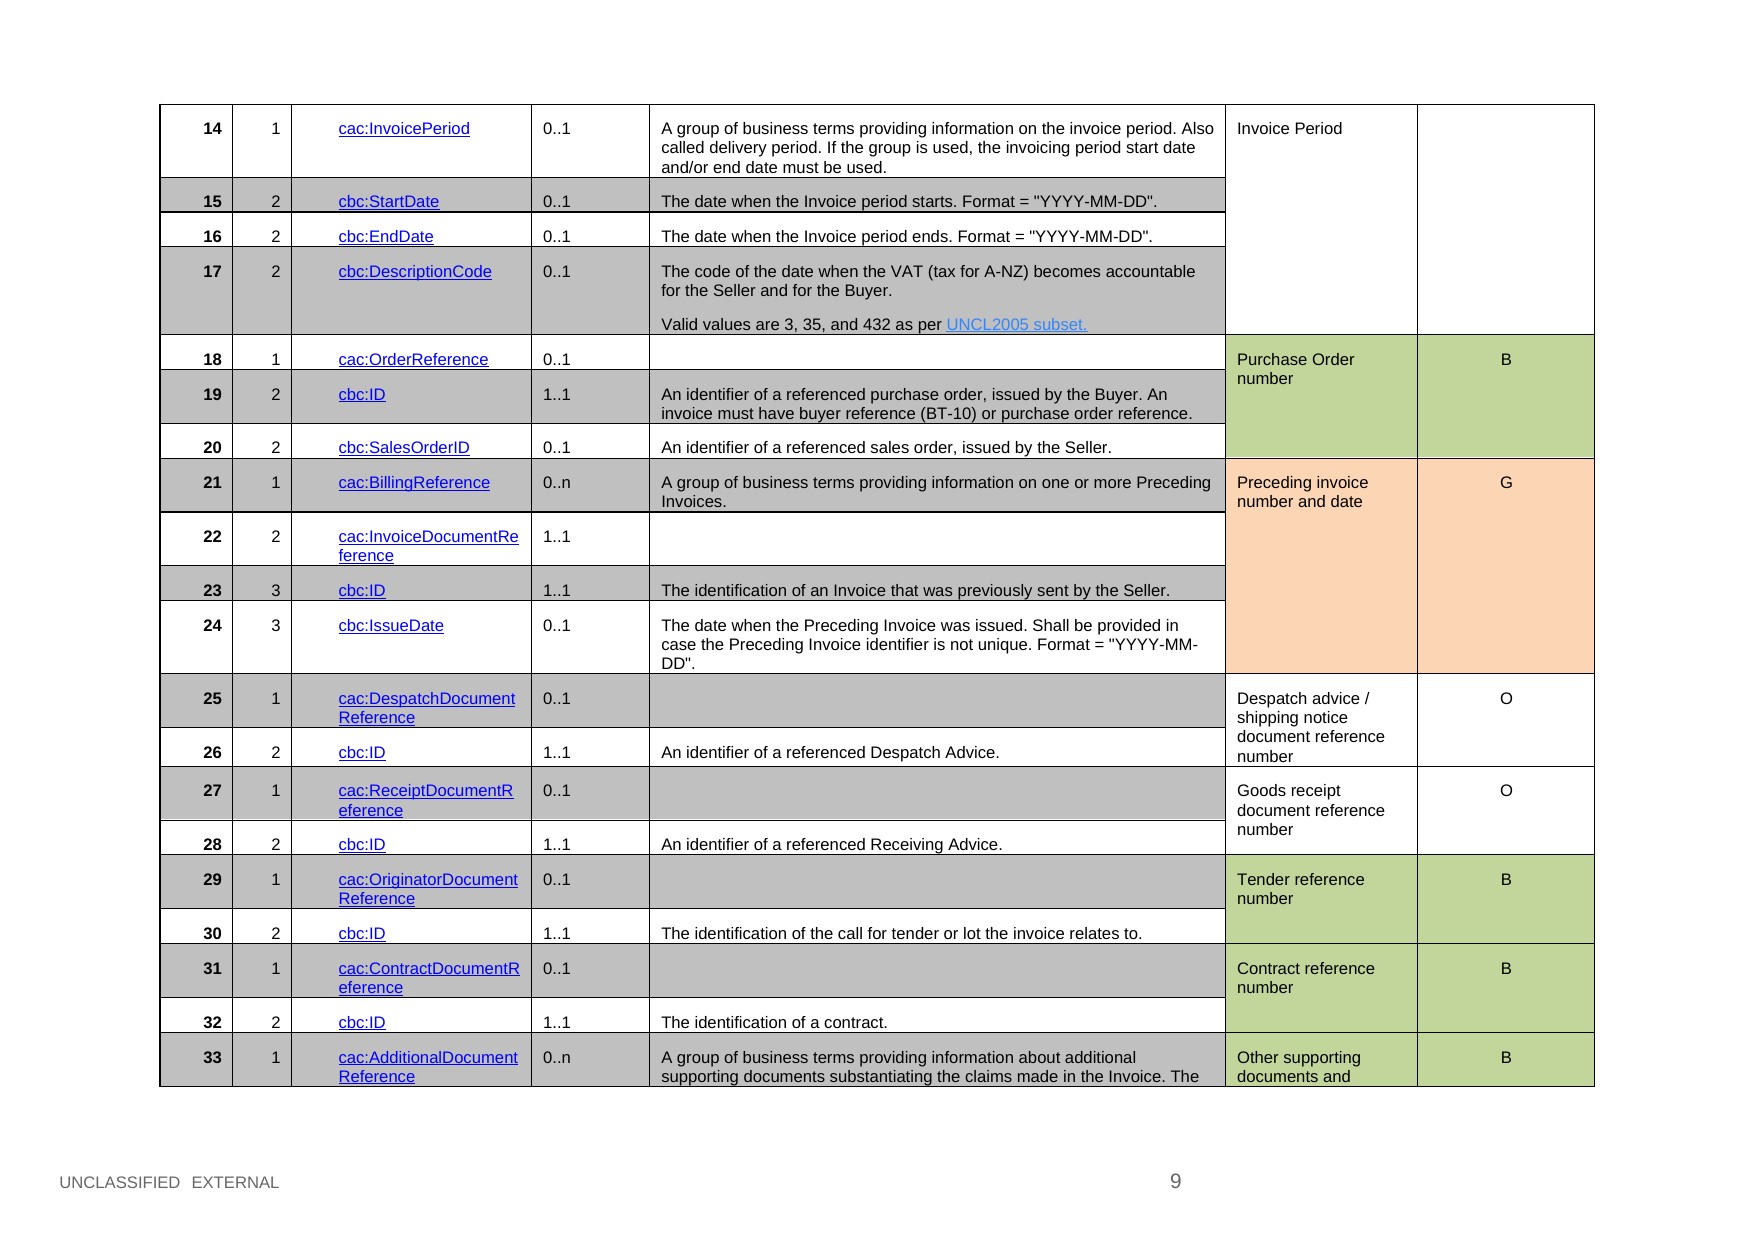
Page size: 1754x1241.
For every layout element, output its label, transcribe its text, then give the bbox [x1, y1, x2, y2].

table_cell A group of business terms providing information on one or more Preceding Invoices. [650, 459, 1225, 511]
table_cell [650, 674, 1225, 727]
table_cell 2 [233, 909, 291, 943]
table_cell [292, 728, 327, 766]
table_cell 1 [233, 855, 291, 908]
table_cell 2 [233, 370, 291, 423]
table_cell 3 [233, 566, 291, 600]
table_cell 1 [233, 335, 291, 369]
table_cell The identification of the call for tender or lot the invoice relates to. [650, 909, 1225, 943]
table_cell 1 [233, 459, 291, 511]
table_cell 0..1 [532, 674, 649, 727]
table_cell 27 [161, 767, 232, 819]
table_cell cbc:EndDate [327, 213, 531, 246]
table_cell B [1418, 944, 1594, 1032]
table_cell 26 [161, 728, 232, 766]
table_cell 1..1 [532, 566, 649, 600]
table_cell The code of the date when the VAT (tax for A-NZ) becomes accountable for the Seller and for the Buyer. Valid values are 3, 35, and 432 as per UNCL2005 subset. [650, 247, 1225, 334]
table_cell 24 [161, 601, 232, 673]
table_cell 1..1 [532, 909, 649, 943]
table_cell Purchase Order number [1226, 335, 1417, 457]
table_cell cac:ContractDocumentReference [327, 944, 531, 997]
table_cell [292, 821, 327, 854]
table_cell cac:BillingReference [327, 459, 531, 511]
table_cell Despatch advice / shipping notice document reference number [1226, 674, 1417, 766]
table_cell Goods receipt document reference number [1226, 767, 1417, 854]
table_cell 0..1 [532, 247, 649, 334]
table_cell cac:InvoiceDocumentReference [327, 513, 531, 565]
table_cell A group of business terms providing information on the invoice period. Also called delivery period. If the group is used, the invoicing period start date and/or end date must be used. [650, 105, 1225, 177]
table_cell 2 [233, 821, 291, 854]
table_cell 2 [233, 424, 291, 457]
table_cell [650, 944, 1225, 997]
table_cell The identification of a contract. [650, 998, 1225, 1032]
table_cell 0..1 [532, 213, 649, 246]
table_cell The date when the Preceding Invoice was issued. Shall be provided in case the Preceding Invoice identifier is not unique. Format = "YYYY-MM-DD". [650, 601, 1225, 673]
table_cell An identifier of a referenced purchase order, issued by the Buyer. An invoice must have buyer reference (BT-10) or purchase order reference. [650, 370, 1225, 423]
table_cell [292, 566, 327, 600]
table_cell cbc:ID [327, 998, 531, 1032]
table_cell The date when the Invoice period starts. Format = "YYYY-MM-DD". [650, 178, 1225, 211]
table_cell [292, 767, 327, 819]
table_cell 1 [233, 105, 291, 177]
table_cell [292, 213, 327, 246]
table_cell G [1418, 459, 1594, 673]
table_cell [292, 424, 327, 457]
table_cell [292, 370, 327, 423]
table_cell cbc:ID [327, 909, 531, 943]
table_cell B [1418, 1033, 1594, 1086]
table_cell [650, 335, 1225, 369]
table_cell 1..1 [532, 513, 649, 565]
table_cell cbc:ID [327, 728, 531, 766]
table_cell 15 [161, 178, 232, 211]
table_cell cbc:ID [327, 370, 531, 423]
table_cell 32 [161, 998, 232, 1032]
table_cell Contract reference number [1226, 944, 1417, 1032]
table_cell B [1418, 335, 1594, 457]
table_cell cbc:IssueDate [327, 601, 531, 673]
table_cell [292, 178, 327, 211]
table_cell An identifier of a referenced sales order, issued by the Seller. [650, 424, 1225, 457]
table_cell The identification of an Invoice that was previously sent by the Seller. [650, 566, 1225, 600]
table_cell [292, 513, 327, 565]
table_cell 19 [161, 370, 232, 423]
table_cell [650, 855, 1225, 908]
table_cell [292, 335, 327, 369]
table_cell cbc:ID [327, 821, 531, 854]
table_cell Tender reference number [1226, 855, 1417, 943]
table_cell 0..1 [532, 767, 649, 819]
table_cell 31 [161, 944, 232, 997]
table_cell The date when the Invoice period ends. Format = "YYYY-MM-DD". [650, 213, 1225, 246]
table_cell 0..1 [532, 178, 649, 211]
table_cell [650, 513, 1225, 565]
table_cell 2 [233, 998, 291, 1032]
table_cell cac:OrderReference [327, 335, 531, 369]
table_cell 1..1 [532, 821, 649, 854]
table_cell cbc:DescriptionCode [327, 247, 531, 334]
table_cell [292, 944, 327, 997]
table_cell [292, 247, 327, 334]
table_cell [292, 855, 327, 908]
table_cell 1 [233, 944, 291, 997]
table_cell 17 [161, 247, 232, 334]
table_cell 1 [233, 1033, 291, 1086]
table_cell [292, 909, 327, 943]
table_cell 3 [233, 601, 291, 673]
table_cell Preceding invoice number and date [1226, 459, 1417, 673]
table_cell 0..n [532, 1033, 649, 1086]
table_cell 21 [161, 459, 232, 511]
table_cell B [1418, 855, 1594, 943]
table_cell cac:InvoicePeriod [327, 105, 531, 177]
table_cell [292, 998, 327, 1032]
table_cell cbc:SalesOrderID [327, 424, 531, 457]
table_cell O [1418, 674, 1594, 766]
table_cell [292, 674, 327, 727]
table_cell 1..1 [532, 728, 649, 766]
table_cell 30 [161, 909, 232, 943]
table_cell 33 [161, 1033, 232, 1086]
table_cell 2 [233, 247, 291, 334]
table_cell [650, 767, 1225, 819]
table_cell 1 [233, 767, 291, 819]
table_cell cbc:ID [327, 566, 531, 600]
table_cell An identifier of a referenced Despatch Advice. [650, 728, 1225, 766]
table_cell cbc:StartDate [327, 178, 531, 211]
table_cell [1418, 105, 1594, 334]
table_cell 0..1 [532, 335, 649, 369]
table_cell O [1418, 767, 1594, 854]
table_cell 20 [161, 424, 232, 457]
table_cell [292, 601, 327, 673]
table_cell 0..n [532, 459, 649, 511]
table_cell 2 [233, 213, 291, 246]
table_cell 1..1 [532, 370, 649, 423]
table_cell 14 [161, 105, 232, 177]
table_cell cac:AdditionalDocumentReference [327, 1033, 531, 1086]
table_cell 2 [233, 513, 291, 565]
table_cell 1 [233, 674, 291, 727]
table_cell Other supporting documents and attachments [1226, 1033, 1417, 1086]
table_cell 0..1 [532, 424, 649, 457]
table_cell 1..1 [532, 998, 649, 1032]
table_cell 0..1 [532, 944, 649, 997]
table_cell cac:ReceiptDocumentReference [327, 767, 531, 819]
table_cell cac:DespatchDocumentReference [327, 674, 531, 727]
table_cell 0..1 [532, 105, 649, 177]
table_cell cac:OriginatorDocumentReference [327, 855, 531, 908]
table_cell 2 [233, 178, 291, 211]
table_cell An identifier of a referenced Receiving Advice. [650, 821, 1225, 854]
table_cell 23 [161, 566, 232, 600]
table_cell 16 [161, 213, 232, 246]
table_cell 2 [233, 728, 291, 766]
table_cell [292, 459, 327, 511]
table_cell 28 [161, 821, 232, 854]
table_cell 18 [161, 335, 232, 369]
table_cell 29 [161, 855, 232, 908]
table_cell Invoice Period [1226, 105, 1417, 334]
table_cell [292, 1033, 327, 1086]
table_cell 25 [161, 674, 232, 727]
table_cell 22 [161, 513, 232, 565]
table_cell 0..1 [532, 601, 649, 673]
table_cell [292, 105, 327, 177]
table_cell 0..1 [532, 855, 649, 908]
